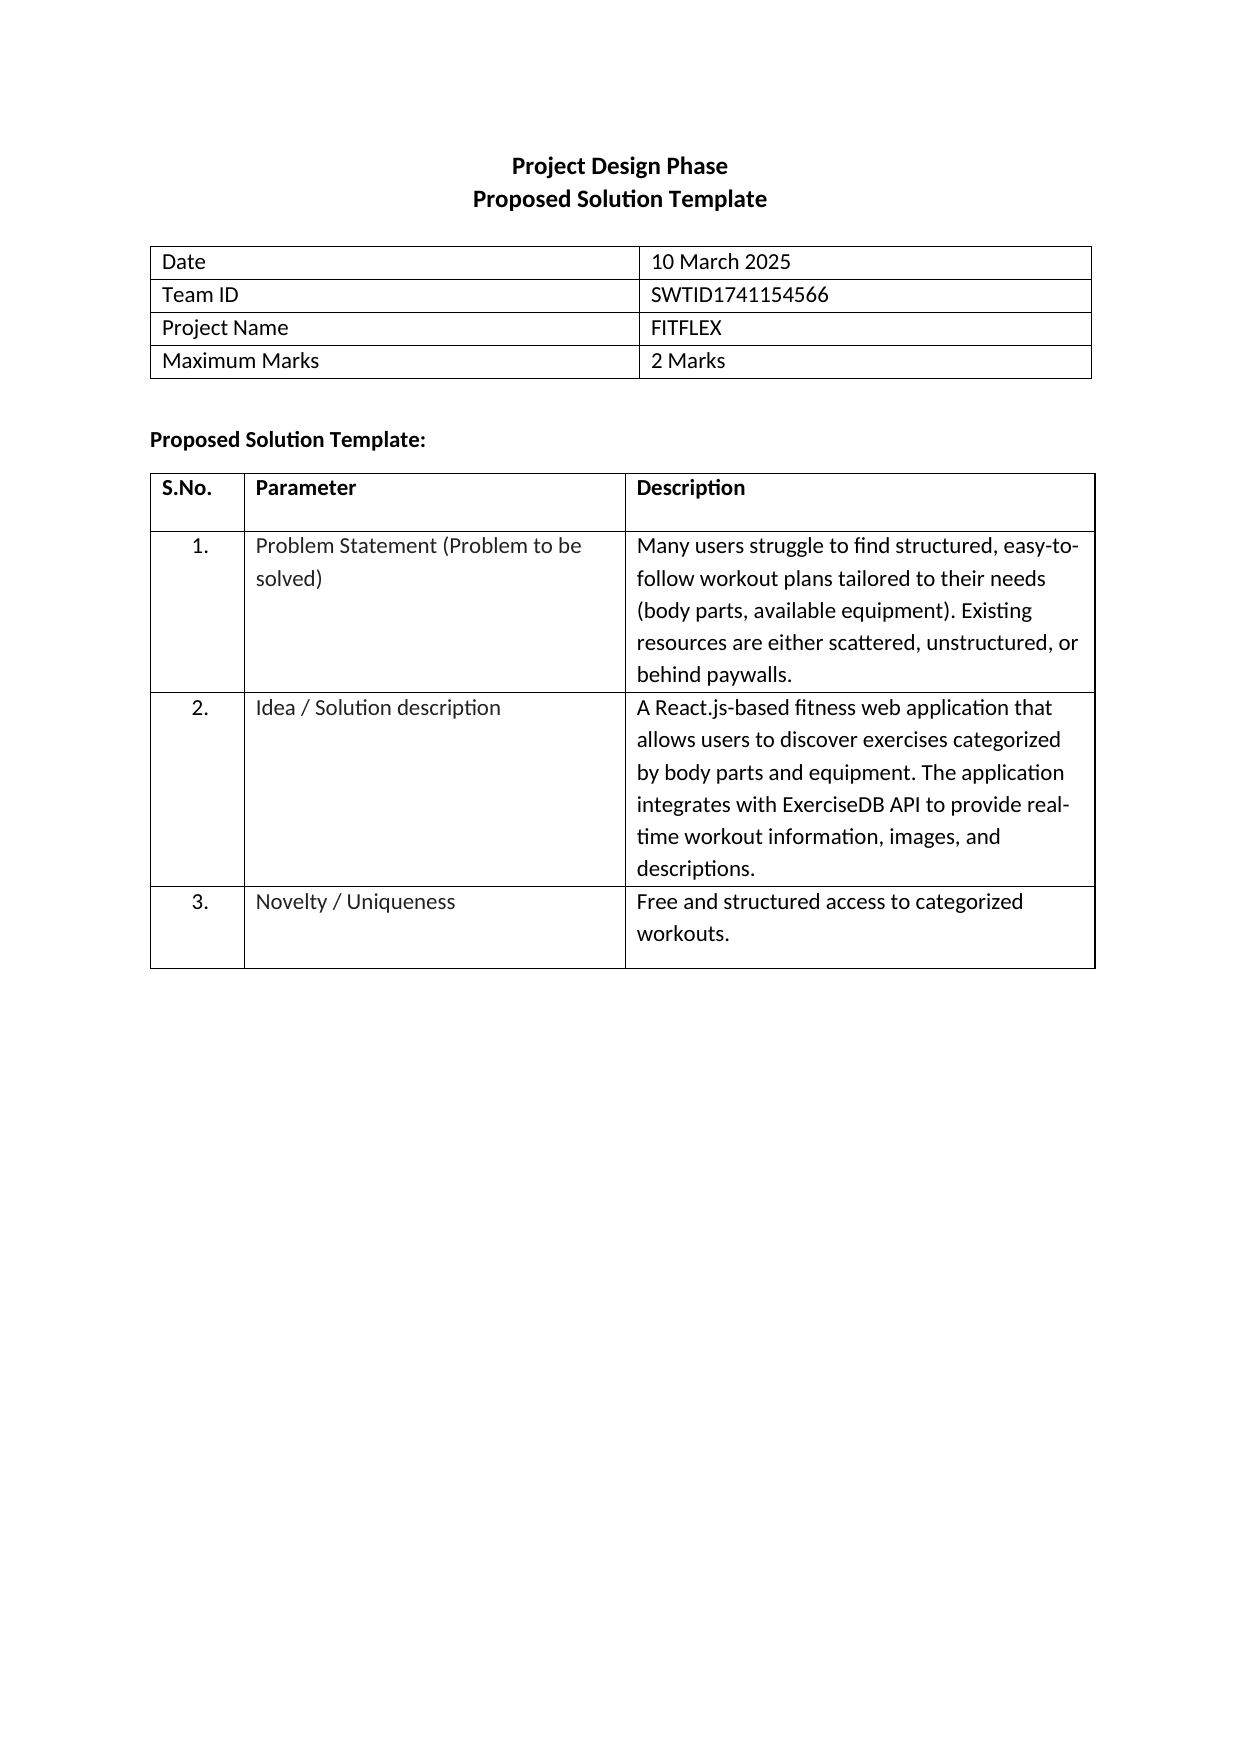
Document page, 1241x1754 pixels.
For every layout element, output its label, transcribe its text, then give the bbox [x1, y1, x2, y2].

table_header Parameter [245, 474, 625, 531]
table_cell [151, 887, 244, 968]
table_cell Team ID [151, 280, 639, 312]
table_cell [151, 693, 244, 886]
table_cell Problem Statement (Problem to be solved) [245, 532, 625, 692]
table_header S.No. [151, 474, 244, 531]
table_cell Many users struggle to find structured, easy-to-follow workout plans tailored to their needs (body parts, available equipment). Existing resources are either scattered, unstructured, or behind paywalls. [626, 532, 1094, 692]
table_cell SWTID1741154566 [640, 280, 1091, 312]
table_header Date [151, 247, 639, 279]
table_cell Free and structured access to categorized workouts. [626, 887, 1094, 968]
text Proposed Solution Template: [150, 426, 1090, 454]
table_cell Novelty / Uniqueness [245, 887, 625, 968]
table_header Description [626, 474, 1094, 531]
table_cell [151, 532, 244, 692]
text Proposed Solution Template [150, 183, 1090, 213]
table_cell 2 Marks [640, 346, 1091, 378]
text Project Design Phase [150, 150, 1090, 181]
table_header 10 March 2025 [640, 247, 1091, 279]
table_cell FITFLEX [640, 313, 1091, 345]
table_cell A React.js-based fitness web application that allows users to discover exercises categorized by body parts and equipment. The application integrates with ExerciseDB API to provide real-time workout information, images, and descriptions. [626, 693, 1094, 886]
table_cell Idea / Solution description [245, 693, 625, 886]
table_cell Project Name [151, 313, 639, 345]
table_cell Maximum Marks [151, 346, 639, 378]
